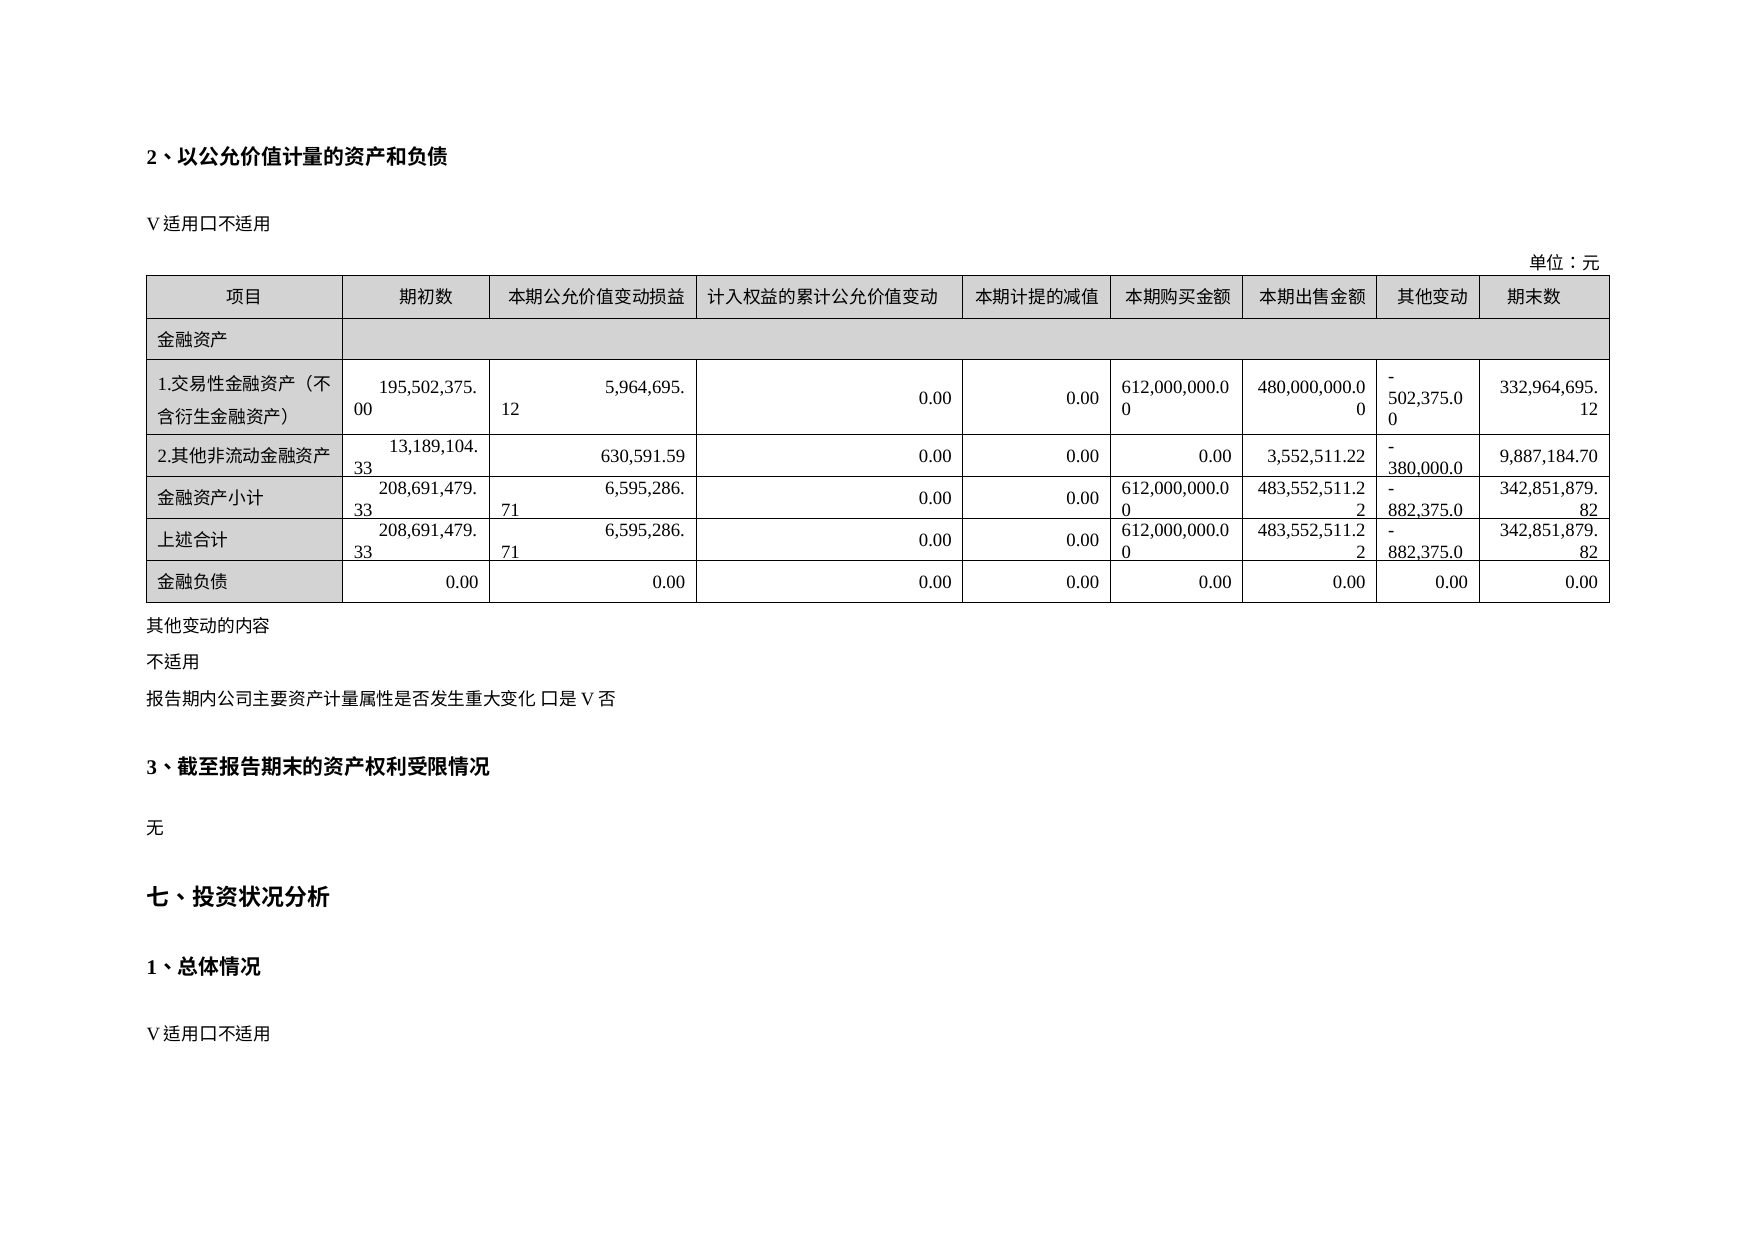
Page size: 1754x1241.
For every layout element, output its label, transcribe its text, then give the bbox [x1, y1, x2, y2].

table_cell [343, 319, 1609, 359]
subtitle 3、截至报告期末的资产权利受限情况 [146, 752, 1609, 780]
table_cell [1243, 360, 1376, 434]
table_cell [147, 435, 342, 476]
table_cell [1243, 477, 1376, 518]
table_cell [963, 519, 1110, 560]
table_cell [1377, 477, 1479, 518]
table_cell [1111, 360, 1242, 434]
text V适用口不适用 [146, 1020, 1609, 1046]
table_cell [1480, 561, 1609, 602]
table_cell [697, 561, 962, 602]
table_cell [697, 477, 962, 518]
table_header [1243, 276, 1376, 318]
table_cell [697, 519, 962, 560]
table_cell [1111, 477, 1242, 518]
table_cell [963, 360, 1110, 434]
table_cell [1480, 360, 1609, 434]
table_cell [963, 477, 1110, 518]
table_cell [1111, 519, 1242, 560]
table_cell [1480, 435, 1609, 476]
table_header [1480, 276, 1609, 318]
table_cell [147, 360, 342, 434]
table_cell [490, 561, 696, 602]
subtitle 2、以公允价值计量的资产和负债 [146, 142, 1609, 171]
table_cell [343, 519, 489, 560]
text 报告期内公司主要资产计量属性是否发生重大变化 口是V否 [146, 676, 1609, 712]
subtitle 七、投资状况分析 [146, 881, 1609, 912]
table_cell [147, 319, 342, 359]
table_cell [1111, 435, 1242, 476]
text V适用口不适用 [146, 211, 1609, 236]
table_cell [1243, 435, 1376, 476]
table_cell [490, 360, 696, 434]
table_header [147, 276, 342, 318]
text 其他变动的内容 [146, 603, 1609, 639]
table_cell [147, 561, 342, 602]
text 无 [146, 805, 1609, 842]
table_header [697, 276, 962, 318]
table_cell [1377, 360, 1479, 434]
text 不适用 [146, 639, 1609, 676]
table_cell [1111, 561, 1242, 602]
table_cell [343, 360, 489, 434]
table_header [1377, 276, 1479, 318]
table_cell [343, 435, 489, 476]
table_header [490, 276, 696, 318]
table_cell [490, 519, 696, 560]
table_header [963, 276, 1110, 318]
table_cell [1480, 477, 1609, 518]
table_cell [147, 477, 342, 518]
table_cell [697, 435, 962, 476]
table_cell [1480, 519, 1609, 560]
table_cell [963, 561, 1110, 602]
subtitle 1、总体情况 [146, 952, 1609, 981]
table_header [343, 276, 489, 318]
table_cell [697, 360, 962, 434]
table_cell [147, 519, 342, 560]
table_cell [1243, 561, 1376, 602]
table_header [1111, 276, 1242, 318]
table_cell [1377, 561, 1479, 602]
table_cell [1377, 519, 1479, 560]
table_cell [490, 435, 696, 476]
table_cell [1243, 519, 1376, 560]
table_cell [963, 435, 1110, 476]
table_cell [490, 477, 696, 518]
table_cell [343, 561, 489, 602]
text 单位：元 [1529, 251, 1609, 275]
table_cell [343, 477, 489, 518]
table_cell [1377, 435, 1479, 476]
